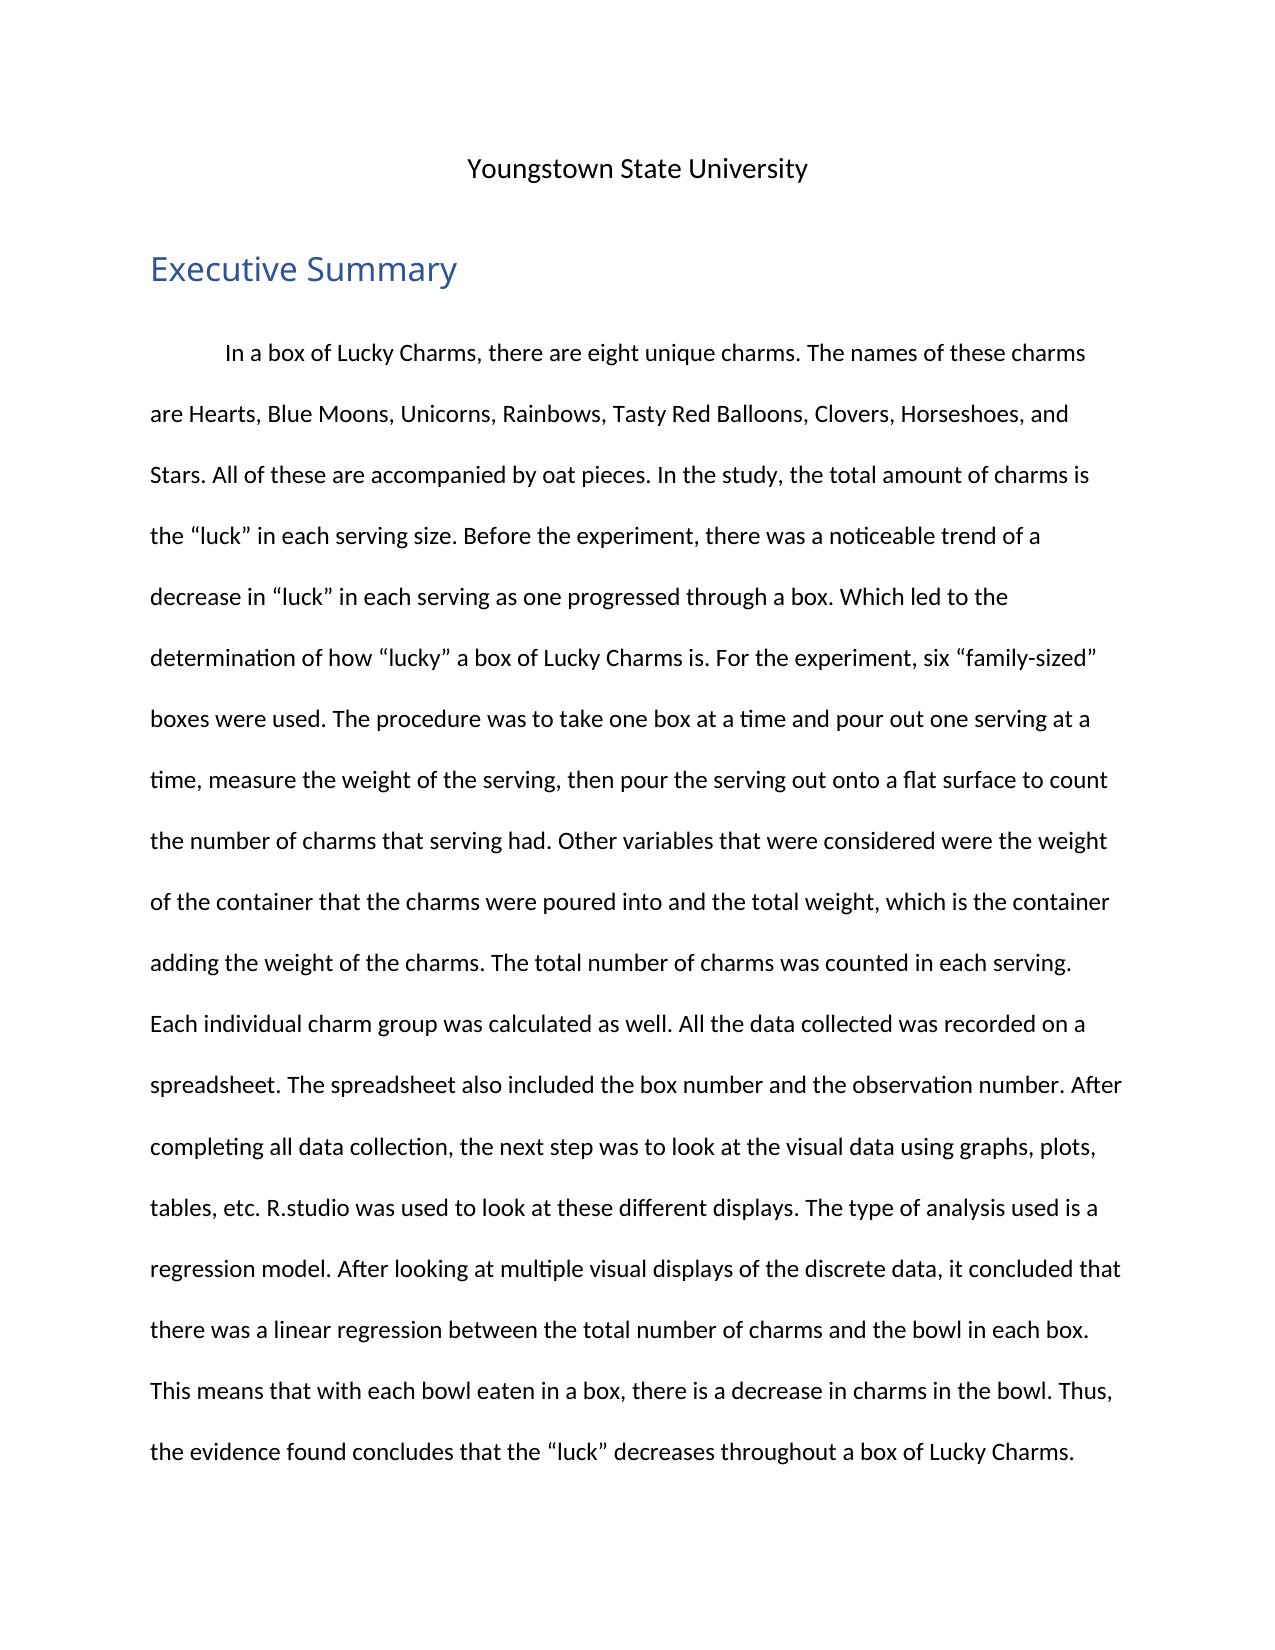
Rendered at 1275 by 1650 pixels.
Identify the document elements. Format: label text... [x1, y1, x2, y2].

text In a box of Lucky Charms, there are eight unique charms. The names of these charms are Hearts, Blue Moons, Unicorns, Rainbows, Tasty Red Balloons, Clovers, Horseshoes, and Stars. All of these are accompanied by oat pieces. In the study, the total amount of charms is the “luck” in each serving size. Before the experiment, there was a noticeable trend of a decrease in “luck” in each serving as one progressed through a box. Which led to the determination of how “lucky” a box of Lucky Charms is. For the experiment, six “family-sized” boxes were used. The procedure was to take one box at a time and pour out one serving at a time, measure the weight of the serving, then pour the serving out onto a flat surface to count the number of charms that serving had. Other variables that were considered were the weight of the container that the charms were poured into and the total weight, which is the container adding the weight of the charms. The total number of charms was counted in each serving. Each individual charm group was calculated as well. All the data collected was recorded on a spreadsheet. The spreadsheet also included the box number and the observation number. After completing all data collection, the next step was to look at the visual data using graphs, plots, tables, etc. R.studio was used to look at these different displays. The type of analysis used is a regression model. After looking at multiple visual displays of the discrete data, it concluded that there was a linear regression between the total number of charms and the bowl in each box. This means that with each bowl eaten in a box, there is a decrease in charms in the bowl. Thus, the evidence found concludes that the “luck” decreases throughout a box of Lucky Charms. [150, 337, 1125, 1466]
text Youngstown State University [150, 150, 1125, 186]
subtitle Executive Summary [150, 246, 1125, 292]
